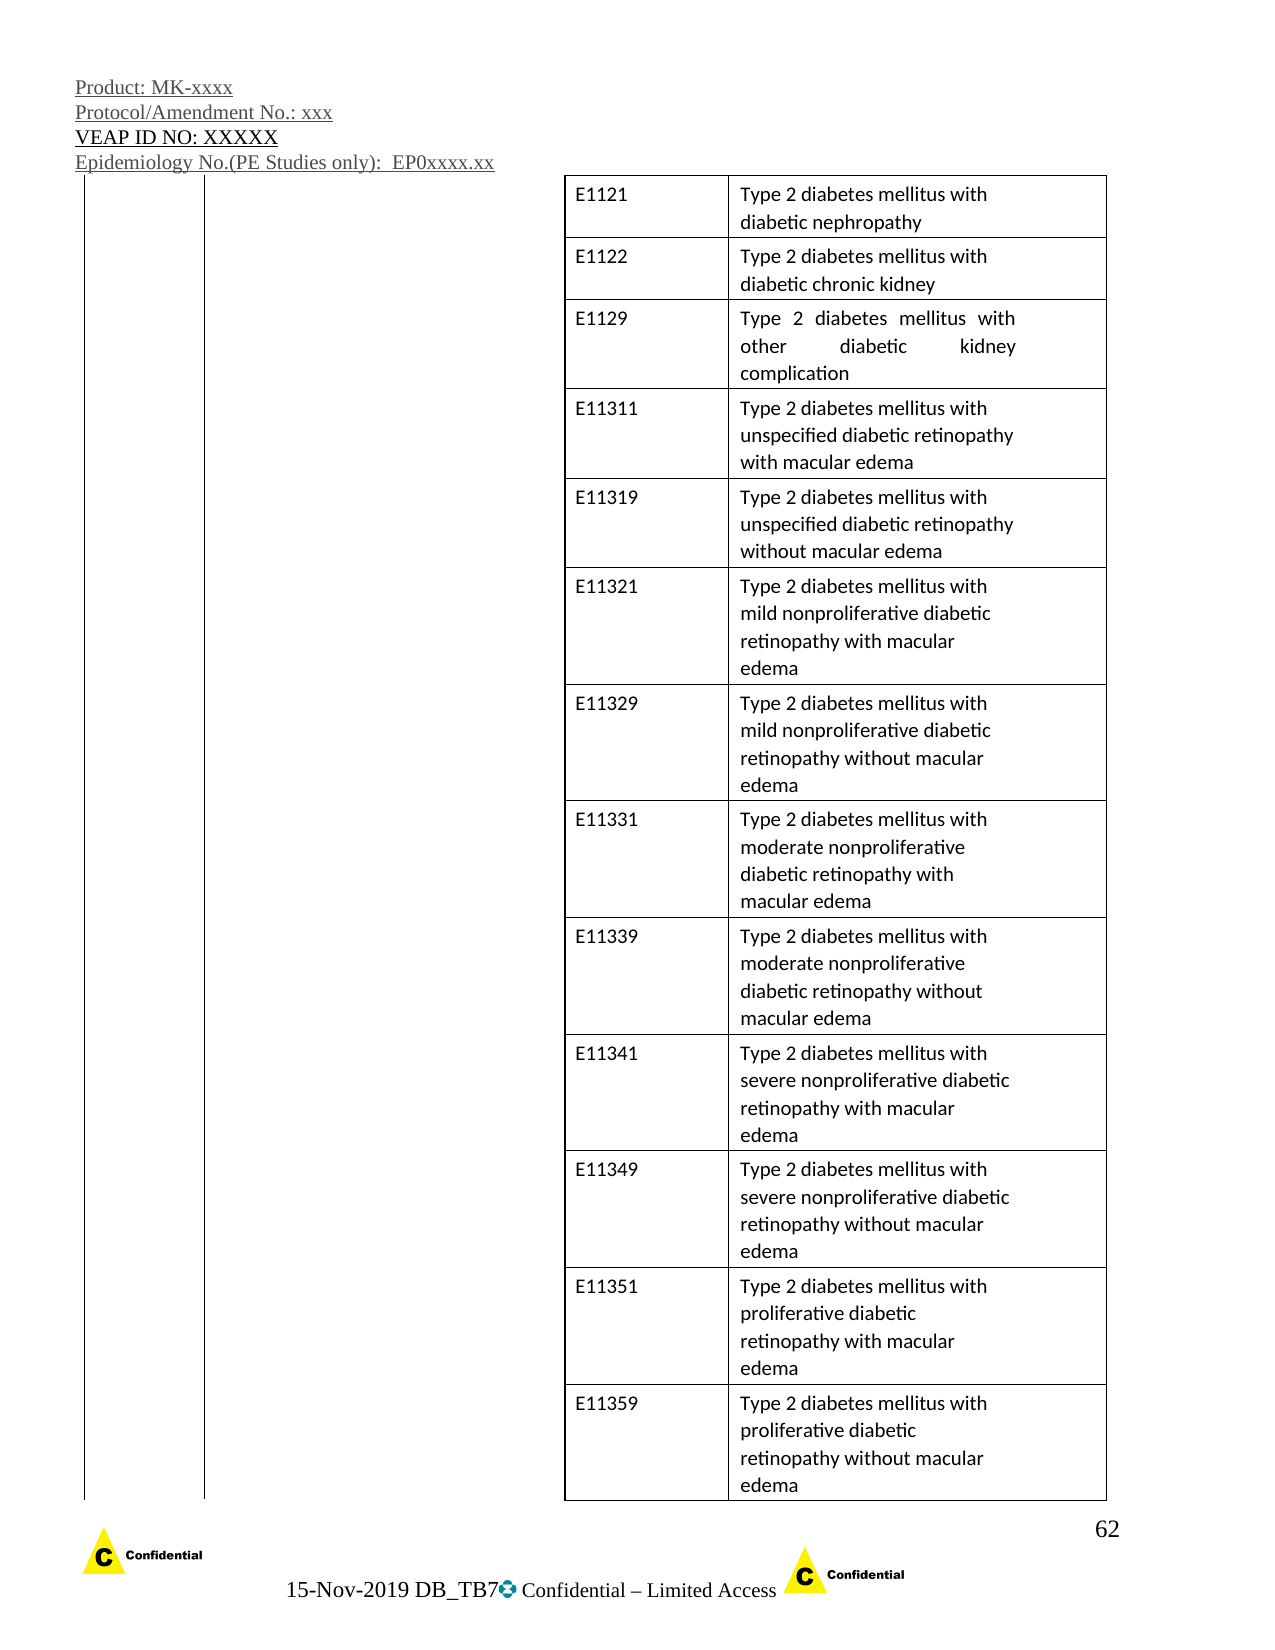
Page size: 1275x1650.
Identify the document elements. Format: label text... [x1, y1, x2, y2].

table_cell E11349 [566, 1151, 728, 1267]
table_cell E1121 [566, 176, 728, 237]
table_cell E11319 [566, 479, 728, 567]
table_cell Type 2 diabetes mellitus with mild nonproliferative diabetic retinopathy without macular edema [729, 685, 1106, 800]
table_cell E1129 [566, 300, 728, 388]
table_cell E1122 [566, 238, 728, 299]
table_cell Type 2 diabetes mellitus with unspecified diabetic retinopathy with macular edema [729, 389, 1106, 477]
table_cell Type 2 diabetes mellitus with moderate nonproliferative diabetic retinopathy without macular edema [729, 918, 1106, 1033]
table_cell Type 2 diabetes mellitus with diabetic chronic kidney [729, 238, 1106, 299]
table_cell Type 2 diabetes mellitus with proliferative diabetic retinopathy without macular edema [729, 1385, 1106, 1500]
picture [75, 1525, 208, 1579]
table_cell E11331 [566, 801, 728, 917]
table_cell Type 2 diabetes mellitus with severe nonproliferative diabetic retinopathy with macular edema [729, 1035, 1106, 1150]
table_cell Type 2 diabetes mellitus with proliferative diabetic retinopathy with macular edema [729, 1268, 1106, 1383]
table_cell Type 2 diabetes mellitus with moderate nonproliferative diabetic retinopathy with macular edema [729, 801, 1106, 917]
table_cell E11351 [566, 1268, 728, 1383]
table_cell E11339 [566, 918, 728, 1033]
table_cell E11329 [566, 685, 728, 800]
table_cell E11321 [566, 568, 728, 683]
picture [776, 1544, 910, 1598]
table_cell Type 2 diabetes mellitus with severe nonproliferative diabetic retinopathy without macular edema [729, 1151, 1106, 1267]
table_cell E11341 [566, 1035, 728, 1150]
table_cell E11311 [566, 389, 728, 477]
table_cell Type 2 diabetes mellitus with other diabetic kidney complication [729, 300, 1106, 388]
table_cell Type 2 diabetes mellitus with mild nonproliferative diabetic retinopathy with macular edema [729, 568, 1106, 683]
picture [498, 1580, 517, 1598]
table_cell E11359 [566, 1385, 728, 1500]
table_cell Type 2 diabetes mellitus with unspecified diabetic retinopathy without macular edema [729, 479, 1106, 567]
table_cell Type 2 diabetes mellitus with diabetic nephropathy [729, 176, 1106, 237]
